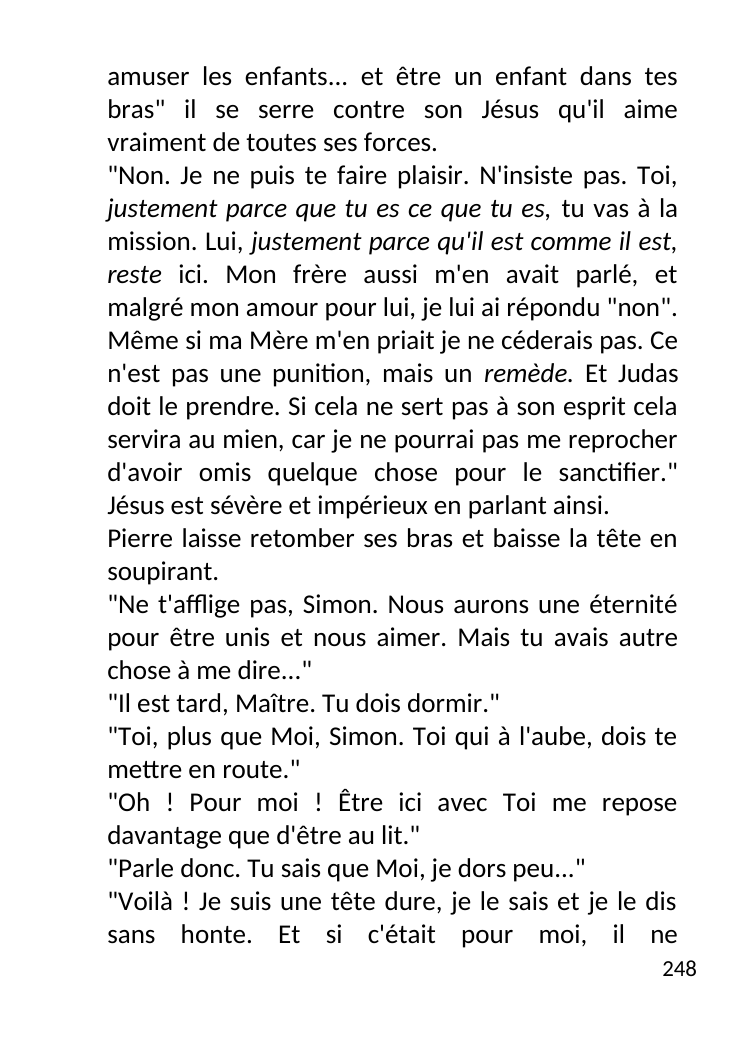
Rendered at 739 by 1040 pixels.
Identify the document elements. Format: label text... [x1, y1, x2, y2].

text "Il est tard, Maître. Tu dois dormir." [107, 686, 678, 719]
text "Ne t'afflige pas, Simon. Nous aurons une éternité pour être unis et nous aimer. Mais tu avais autre chose à me dire..." [107, 587, 678, 686]
text "Non. Je ne puis te faire plaisir. N'insiste pas. Toi, justement parce que tu es ce que tu es, tu vas à la mission. Lui, justement parce qu'il est comme il est, reste ici. Mon frère aussi m'en avait parlé, et malgré mon amour pour lui, je lui ai répondu "non". Même si ma Mère m'en priait je ne céderais pas. Ce n'est pas une punition, mais un remède. Et Judas doit le prendre. Si cela ne sert pas à son esprit cela servira au mien, car je ne pourrai pas me reprocher d'avoir omis quelque chose pour le sanctifier." Jésus est sévère et impérieux en parlant ainsi. [107, 158, 678, 521]
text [107, 884, 678, 951]
text "Toi, plus que Moi, Simon. Toi qui à l'aube, dois te mettre en route." [107, 719, 678, 786]
text Pierre laisse retomber ses bras et baisse la tête en soupirant. [107, 521, 678, 587]
text "Parle donc. Tu sais que Moi, je dors peu..." [107, 852, 678, 884]
text "Oh ! Pour moi ! Être ici avec Toi me repose davantage que d'être au lit." [107, 786, 678, 852]
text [107, 59, 678, 158]
